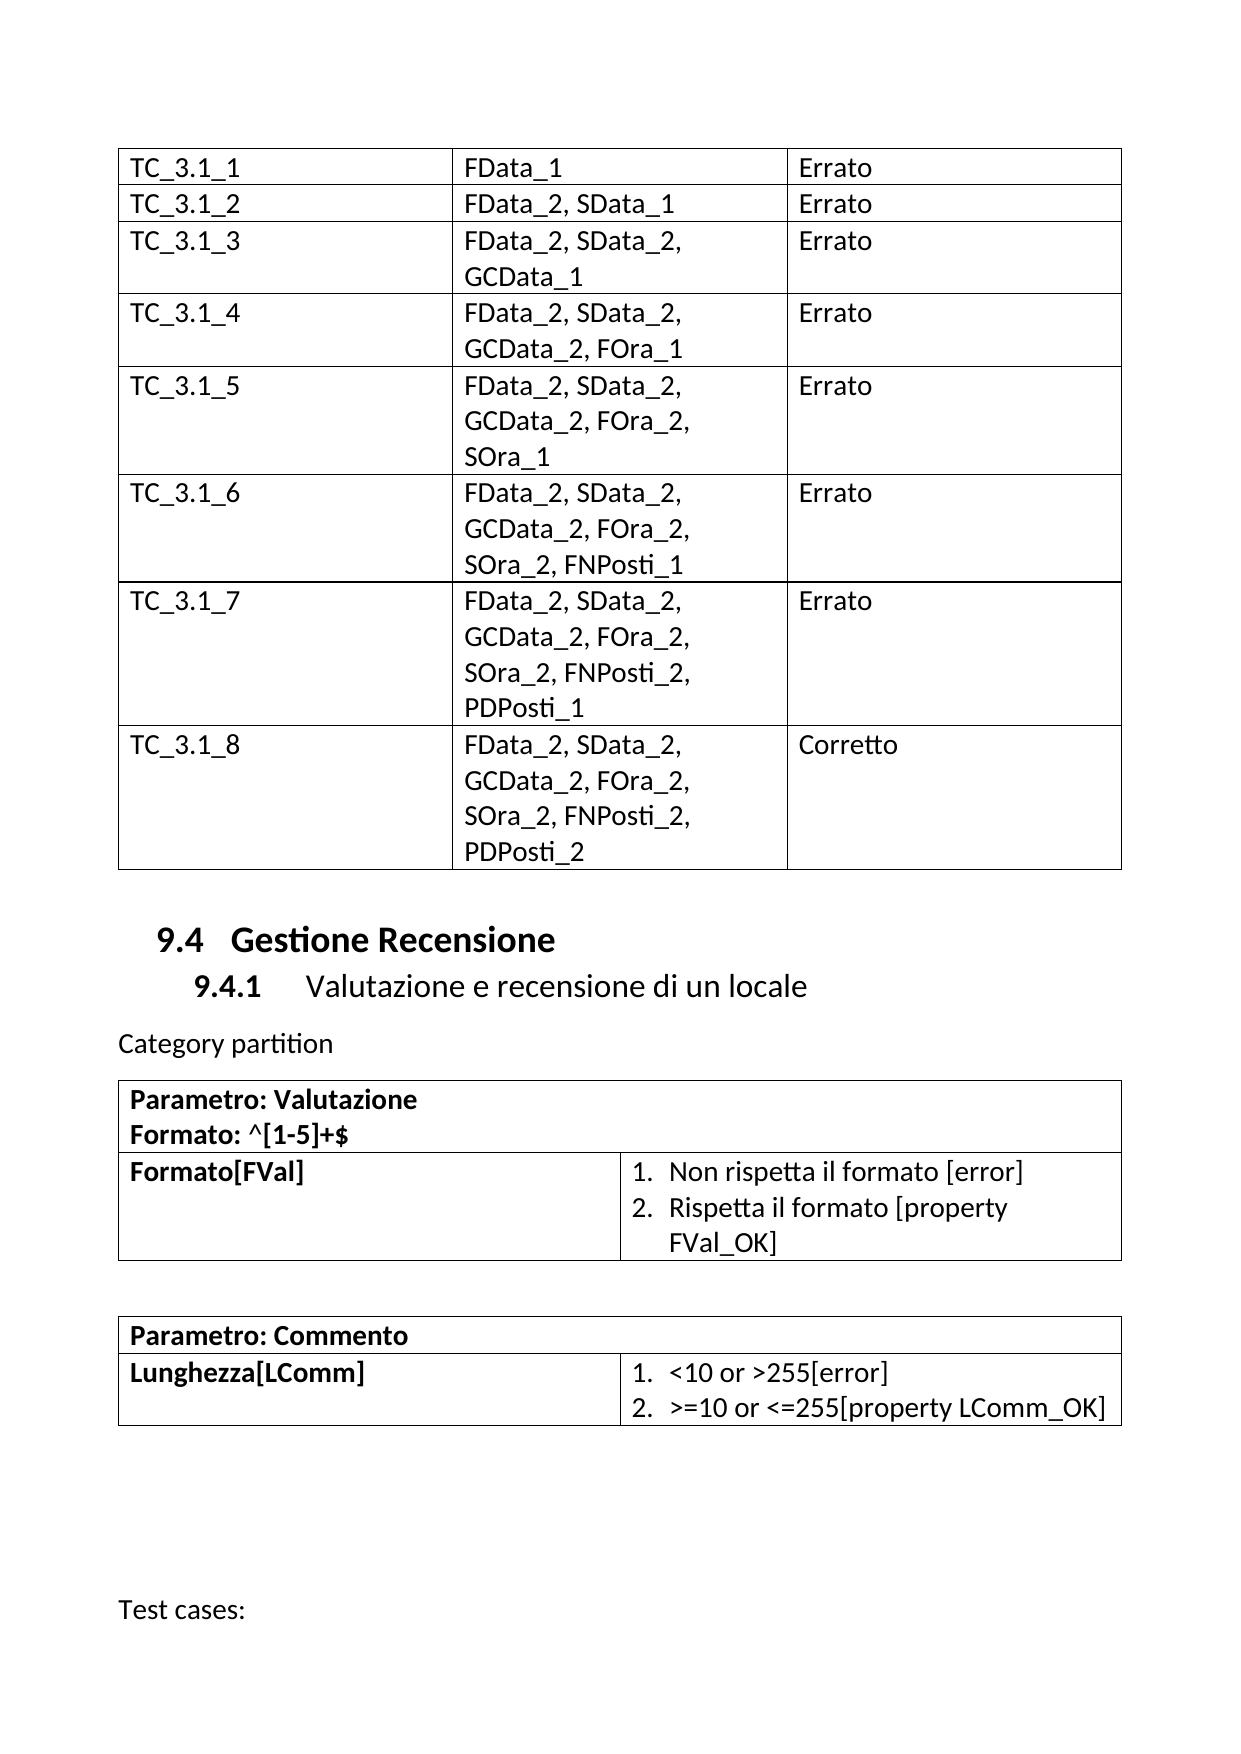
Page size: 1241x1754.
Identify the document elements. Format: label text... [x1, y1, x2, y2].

list Valutazione e recensione di un locale [193, 965, 1122, 1006]
table_cell Errato [788, 475, 1121, 581]
table_cell TC_3.1_7 [119, 583, 452, 725]
text Category partition [118, 1025, 1122, 1060]
table_cell Lunghezza[LComm] [119, 1354, 620, 1425]
table_cell TC_3.1_8 [119, 726, 452, 868]
table_cell Corretto [788, 726, 1121, 868]
table_cell TC_3.1_3 [119, 222, 452, 293]
table_cell TC_3.1_1 [119, 149, 452, 184]
text Test cases: [118, 1591, 1122, 1627]
table_cell FData_2, SData_1 [453, 185, 787, 221]
list Gestione Recensione [156, 916, 1122, 962]
table_cell <10 or >255[error] >=10 or <=255[property LComm_OK] [621, 1354, 1121, 1425]
table_cell Formato[FVal] [119, 1153, 620, 1260]
table_cell FData_2, SData_2, GCData_1 [453, 222, 787, 293]
table_cell Errato [788, 149, 1121, 184]
table_cell FData_2, SData_2, GCData_2, FOra_2, SOra_2, FNPosti_2, PDPosti_1 [453, 583, 787, 725]
table_cell TC_3.1_4 [119, 294, 452, 366]
table_cell FData_2, SData_2, GCData_2, FOra_1 [453, 294, 787, 366]
table_cell FData_2, SData_2, GCData_2, FOra_2, SOra_1 [453, 367, 787, 473]
table_cell TC_3.1_5 [119, 367, 452, 473]
table_cell FData_2, SData_2, GCData_2, FOra_2, SOra_2, FNPosti_1 [453, 475, 787, 581]
table_cell TC_3.1_2 [119, 185, 452, 221]
table_cell Errato [788, 185, 1121, 221]
table_cell Errato [788, 583, 1121, 725]
table_header Parametro: Valutazione Formato: ^[1-5]+$ [119, 1081, 1121, 1152]
table_cell TC_3.1_6 [119, 475, 452, 581]
table_cell FData_2, SData_2, GCData_2, FOra_2, SOra_2, FNPosti_2, PDPosti_2 [453, 726, 787, 868]
table_cell Errato [788, 222, 1121, 293]
table_header Parametro: Commento [119, 1317, 1121, 1353]
table_cell Errato [788, 294, 1121, 366]
table_cell Errato [788, 367, 1121, 473]
table_cell FData_1 [453, 149, 787, 184]
table_cell Non rispetta il formato [error] Rispetta il formato [property FVal_OK] [621, 1153, 1121, 1260]
